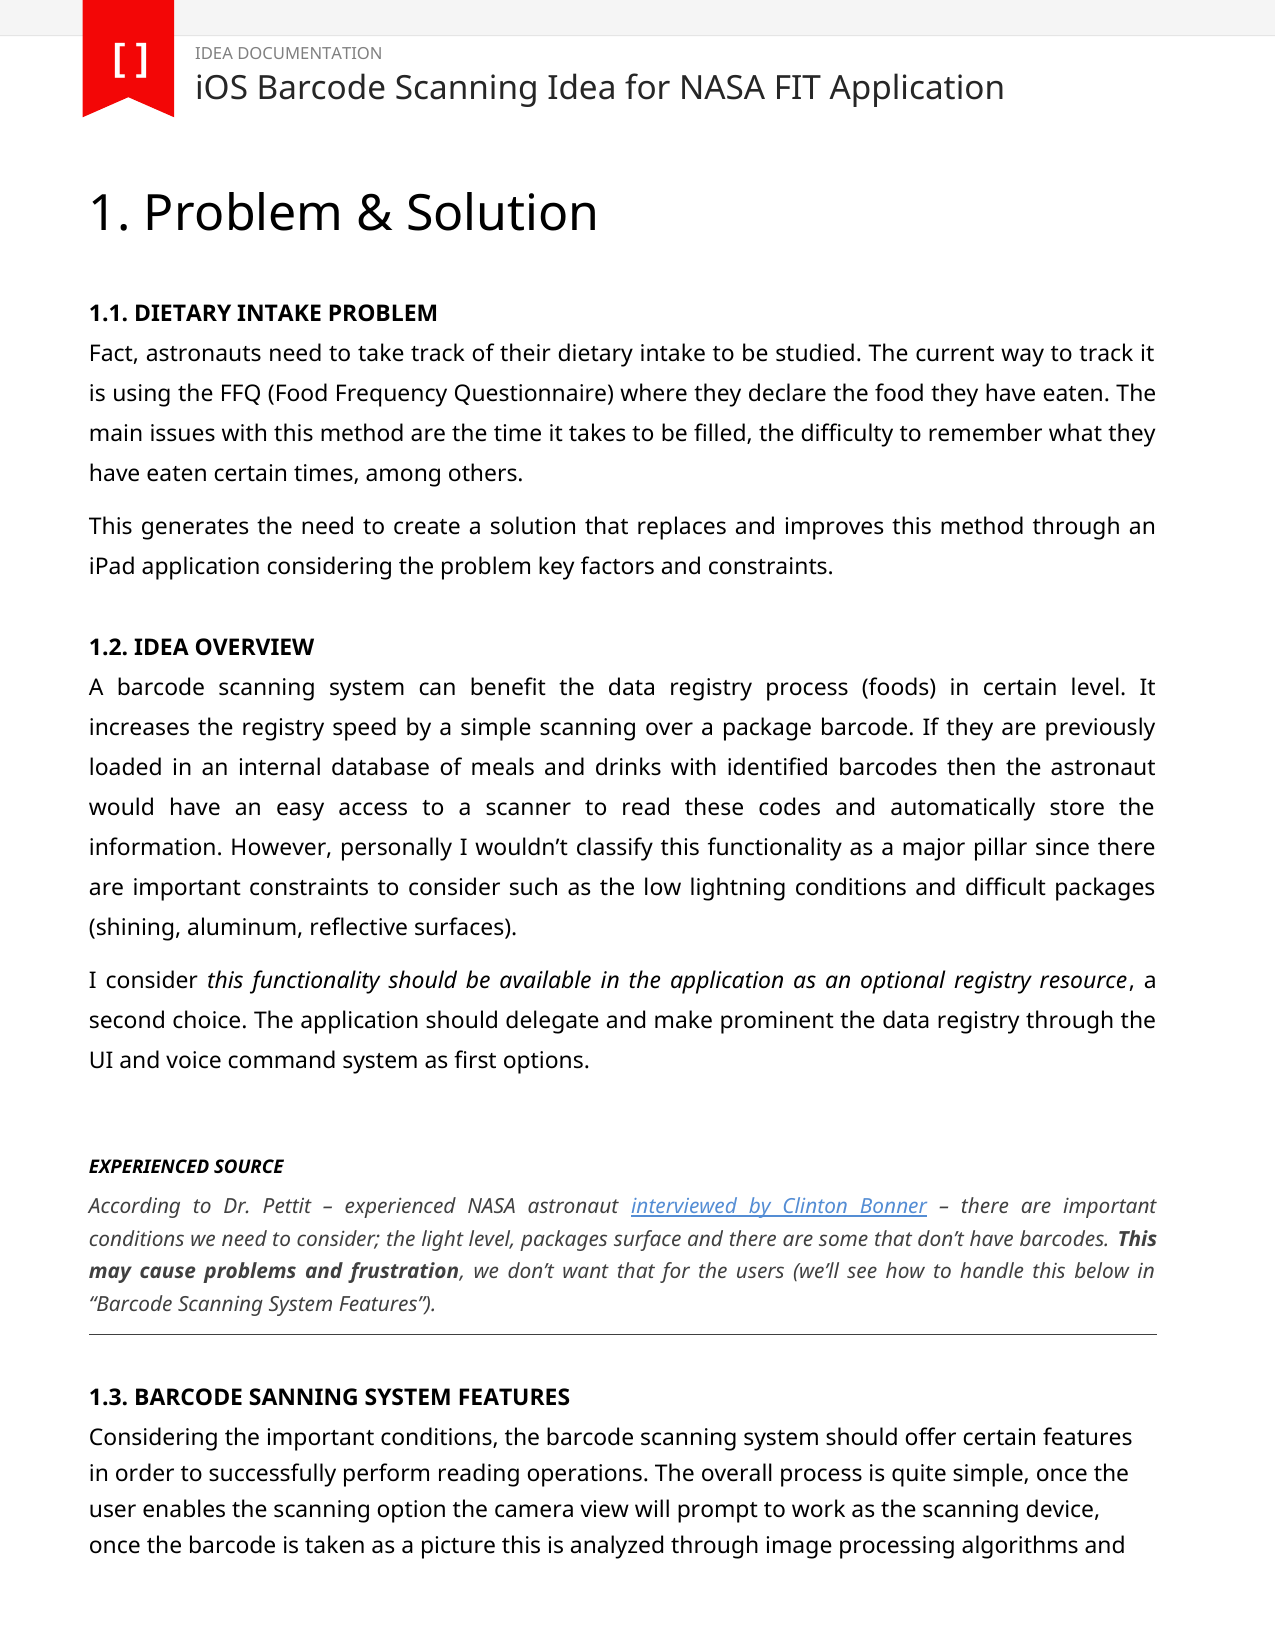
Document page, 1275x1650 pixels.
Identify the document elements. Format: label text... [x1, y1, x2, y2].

subtitle Problem & Solution [89, 177, 1157, 245]
text According to Dr. Pettit – experienced NASA astronaut interviewed by Clinton Bonner – there are important conditions we need to consider; the light level, packages surface and there are some that don’t have barcodes. This may cause problems and frustration, we don’t want that for the users (we’ll see how to handle this below in “Barcode Scanning System Features”). [89, 1191, 1157, 1334]
text I consider this functionality should be available in the application as an optional registry resource, a second choice. The application should delegate and make prominent the data registry through the UI and voice command system as first options. [89, 964, 1157, 1075]
title Experienced Source [89, 1153, 1157, 1178]
text This generates the need to create a solution that replaces and improves this method through an iPad application considering the problem key factors and constraints. [89, 510, 1157, 581]
text Fact, astronauts need to take track of their dietary intake to be studied. The current way to track it is using the FFQ (Food Frequency Questionnaire) where they declare the food they have eaten. The main issues with this method are the time it takes to be filled, the difficulty to remember what they have eaten certain times, among others. [89, 337, 1157, 488]
subtitle Dietary Intake Problem [89, 297, 1157, 328]
text A barcode scanning system can benefit the data registry process (foods) in certain level. It increases the registry speed by a simple scanning over a package barcode. If they are previously loaded in an internal database of meals and drinks with identified barcodes then the astronaut would have an easy access to a scanner to read these codes and automatically store the information. However, personally I wouldn’t classify this functionality as a major pillar since there are important constraints to consider such as the low lightning conditions and difficult packages (shining, aluminum, reflective surfaces). [89, 671, 1157, 943]
subtitle Barcode Sanning System Features [89, 1381, 1157, 1412]
subtitle Idea Overview [89, 631, 1157, 663]
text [89, 1421, 1157, 1560]
